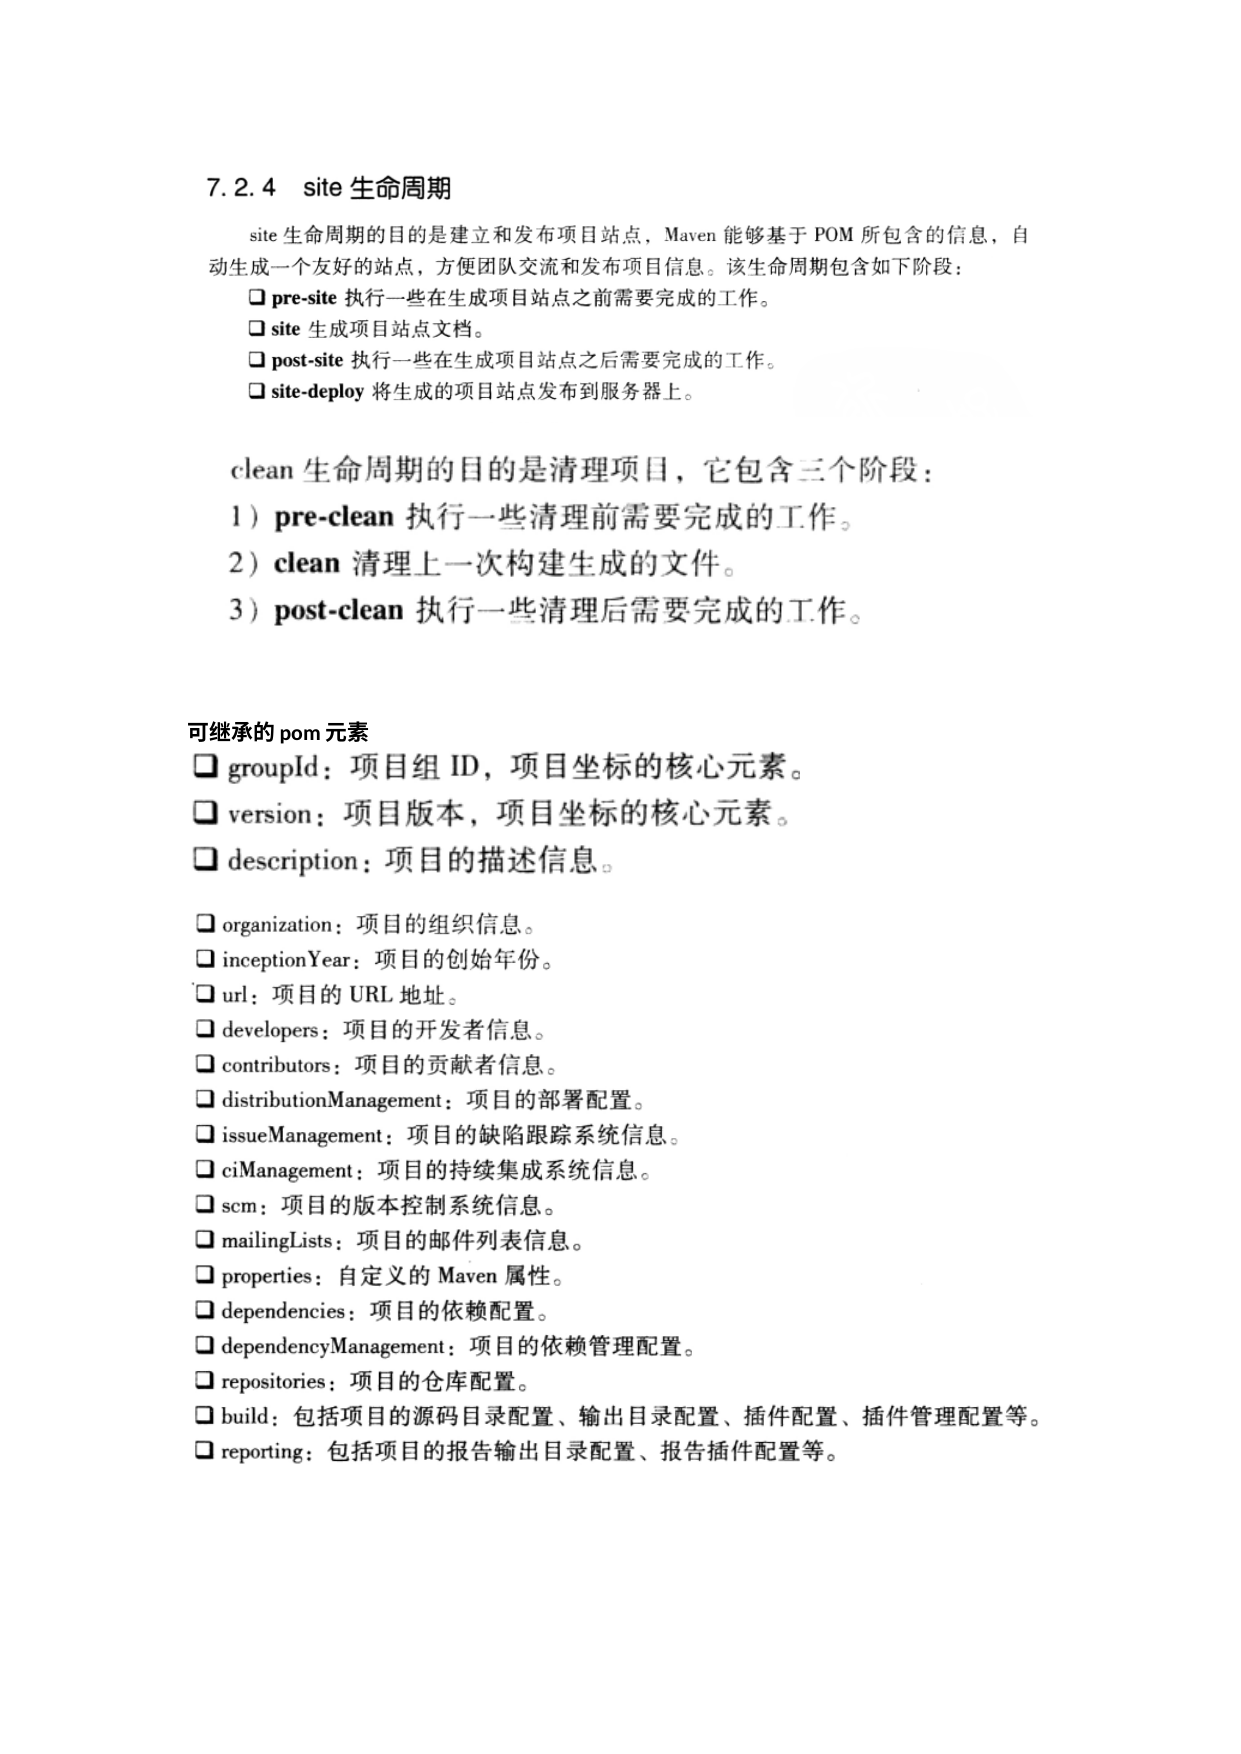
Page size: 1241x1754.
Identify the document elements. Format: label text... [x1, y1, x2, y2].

picture [187, 747, 800, 882]
text 可继承的pom元素 [187, 714, 1053, 747]
picture [187, 422, 1021, 651]
picture [187, 909, 1053, 1472]
picture [187, 162, 1053, 417]
